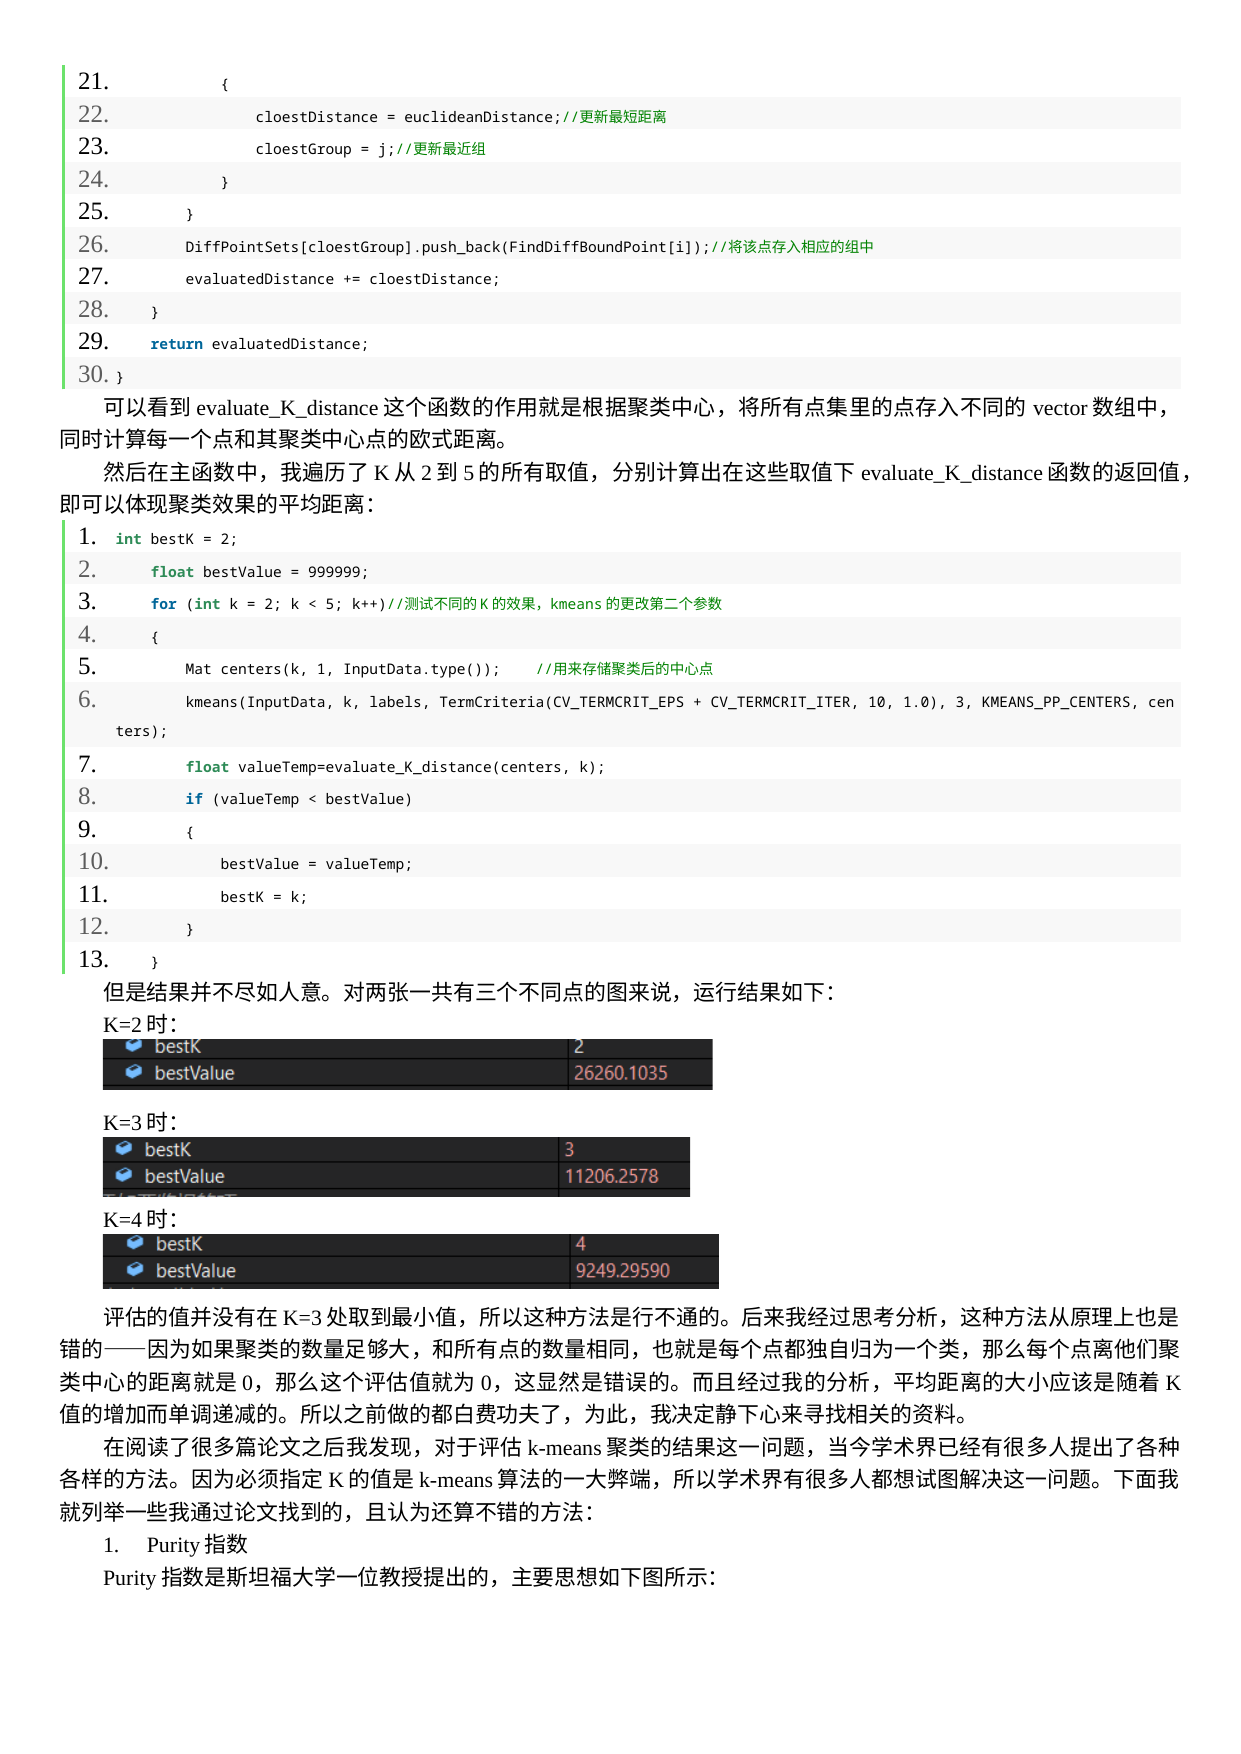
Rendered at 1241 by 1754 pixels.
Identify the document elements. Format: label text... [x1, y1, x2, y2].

list } [65, 942, 1181, 974]
list evaluatedDistance += cloestDistance; [65, 259, 1181, 292]
list } [65, 909, 1181, 942]
text K=2时： [59, 1007, 1181, 1039]
list bestK = k; [65, 877, 1181, 909]
picture [102, 1234, 719, 1289]
list 可以看到evaluate_K_distance这个函数的作用就是根据聚类中心，将所有点集里的点存入不同的vector数组中，同时计算每一个点和其聚类中心点的欧式距离。 [59, 389, 1181, 454]
list cloestGroup = j;//更新最近组 [65, 129, 1181, 162]
list { [65, 617, 1181, 649]
list Mat centers(k, 1, InputData.type()); //用来存储聚类后的中心点 [65, 649, 1181, 682]
list for (int k = 2; k < 5; k++)//测试不同的K的效果，kmeans的更改第二个参数 [65, 584, 1181, 617]
list cloestDistance = euclideanDistance;//更新最短距离 [65, 97, 1181, 129]
list float bestValue = 999999; [65, 552, 1181, 584]
list Purity指数 [59, 1527, 1181, 1559]
list } [65, 194, 1181, 227]
list 然后在主函数中，我遍历了K从2到5的所有取值，分别计算出在这些取值下evaluate_K_distance函数的返回值，即可以体现聚类效果的平均距离： [59, 454, 1181, 519]
picture [102, 1039, 713, 1090]
text K=3时： [59, 1104, 1181, 1137]
list int bestK = 2; [62, 519, 1181, 552]
list float valueTemp=evaluate_K_distance(centers, k); [65, 747, 1181, 779]
list } [65, 162, 1181, 194]
list if (valueTemp < bestValue) [65, 779, 1181, 812]
list return evaluatedDistance; [65, 324, 1181, 357]
text 在阅读了很多篇论文之后我发现，对于评估k-means聚类的结果这一问题，当今学术界已经有很多人提出了各种各样的方法。因为必须指定K的值是k-means算法的一大弊端，所以学术界有很多人都想试图解决这一问题。下面我就列举一些我通过论文找到的，且认为还算不错的方法： [59, 1429, 1181, 1527]
list { [65, 812, 1181, 844]
list } [65, 357, 1181, 389]
list Purity指数是斯坦福大学一位教授提出的，主要思想如下图所示： [59, 1559, 1181, 1592]
list { [62, 64, 1181, 97]
picture [102, 1137, 691, 1197]
list } [65, 292, 1181, 324]
list bestValue = valueTemp; [65, 844, 1181, 877]
list kmeans(InputData, k, labels, TermCriteria(CV_TERMCRIT_EPS + CV_TERMCRIT_ITER, 10, 1.0), 3, KMEANS_PP_CENTERS, centers); [65, 682, 1181, 747]
list DiffPointSets[cloestGroup].push_back(FindDiffBoundPoint[i]);//将该点存入相应的组中 [65, 227, 1181, 259]
list 但是结果并不尽如人意。对两张一共有三个不同点的图来说，运行结果如下： [59, 974, 1181, 1007]
text 评估的值并没有在K=3处取到最小值，所以这种方法是行不通的。后来我经过思考分析，这种方法从原理上也是错的——因为如果聚类的数量足够大，和所有点的数量相同，也就是每个点都独自归为一个类，那么每个点离他们聚类中心的距离就是0，那么这个评估值就为0，这显然是错误的。而且经过我的分析，平均距离的大小应该是随着K值的增加而单调递减的。所以之前做的都白费功夫了，为此，我决定静下心来寻找相关的资料。 [59, 1299, 1181, 1429]
text K=4时： [59, 1202, 1181, 1234]
